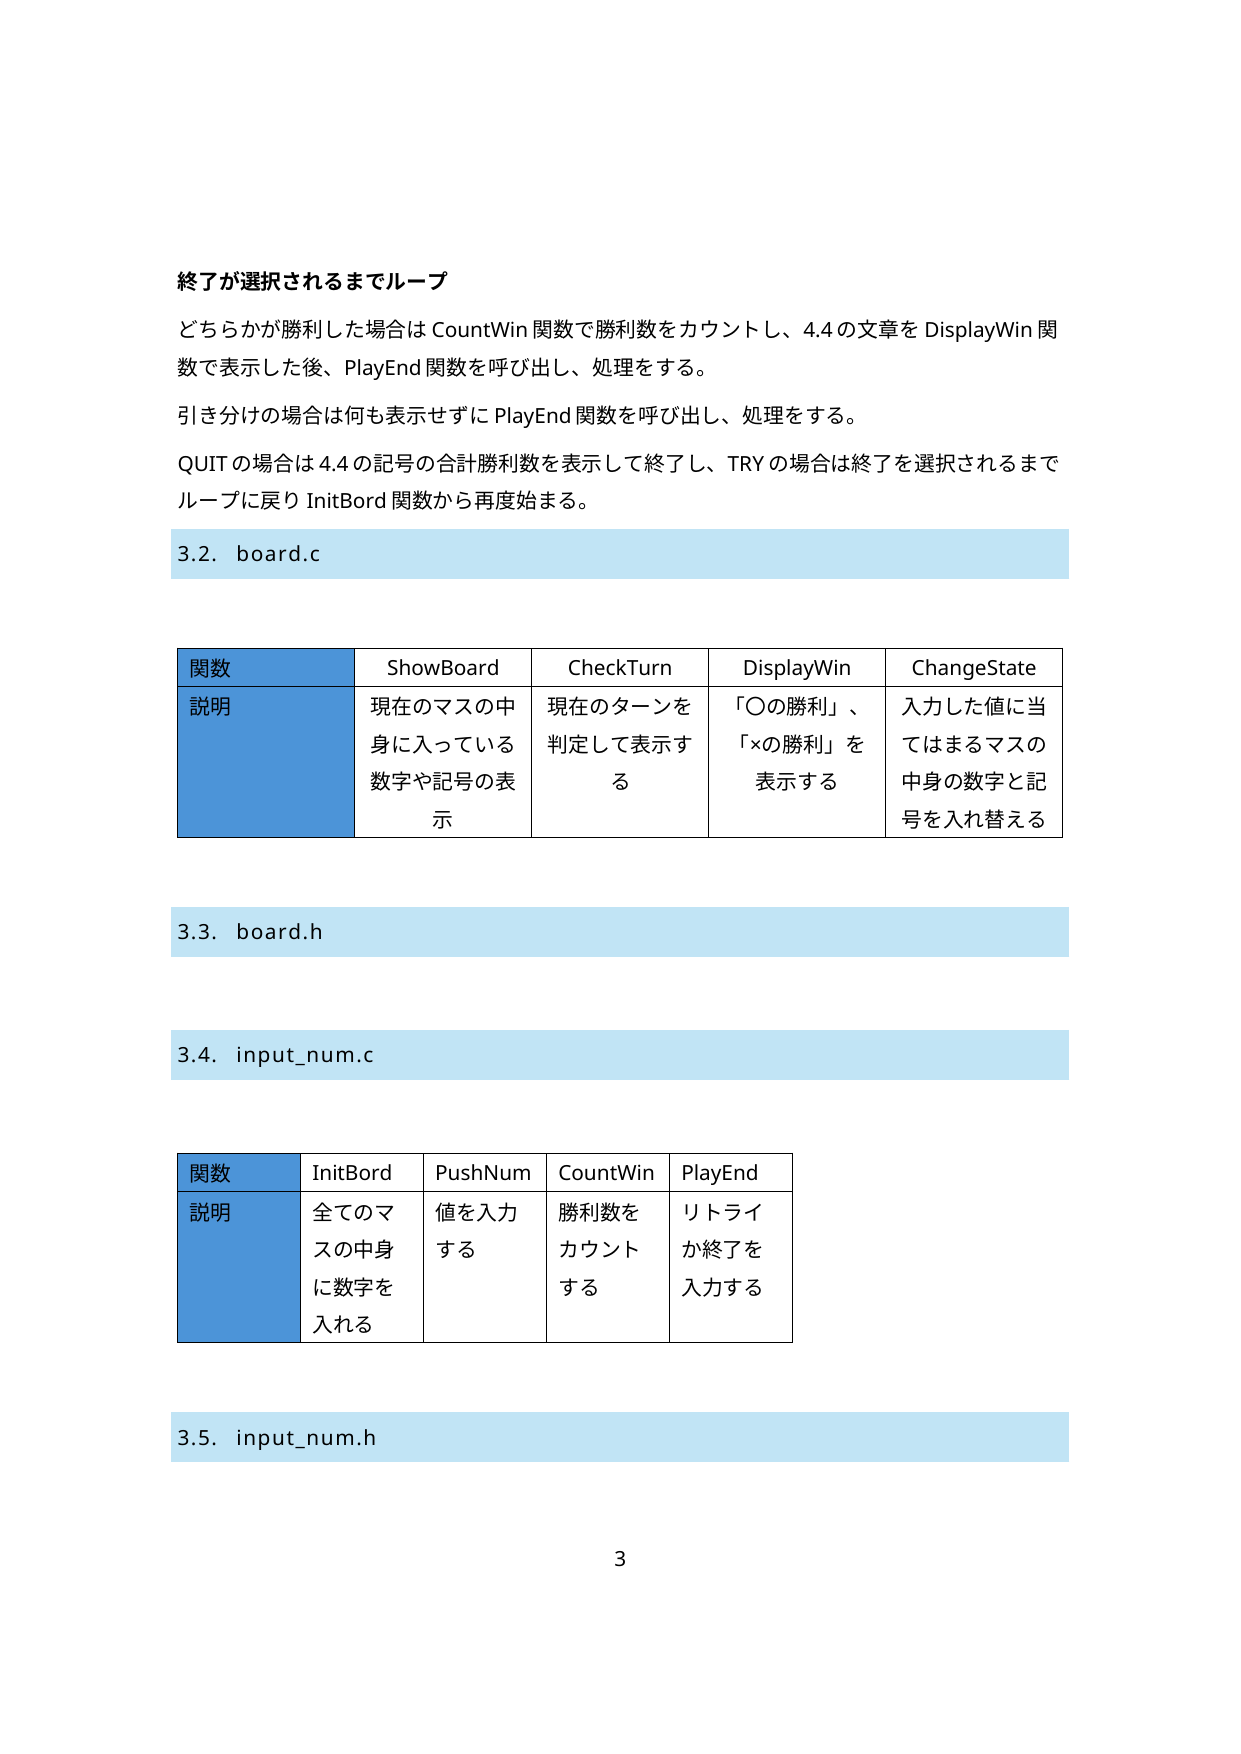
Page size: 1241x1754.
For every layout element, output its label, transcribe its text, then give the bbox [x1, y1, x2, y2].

table_header CheckTurn [532, 649, 708, 686]
table_cell 説明 [178, 687, 354, 837]
table_header CountWin [547, 1154, 669, 1191]
table_cell 「〇の勝利」、「×の勝利」を表示する [709, 687, 885, 837]
table_header 関数 [178, 649, 354, 686]
table_header ChangeState [886, 649, 1062, 686]
table_cell 入力した値に当てはまるマスの中身の数字と記号を入れ替える [886, 687, 1062, 837]
text どちらかが勝利した場合はCountWin関数で勝利数をカウントし、4.4の文章をDisplayWin関数で表示した後、PlayEnd関数を呼び出し、処理をする。 [177, 310, 1063, 385]
table_cell 現在のターンを判定して表示する [532, 687, 708, 837]
text 引き分けの場合は何も表示せずにPlayEnd関数を呼び出し、処理をする。 [177, 395, 1063, 433]
subtitle input_num.c [177, 1036, 1063, 1073]
table_header PlayEnd [670, 1154, 792, 1191]
table_header 関数 [178, 1154, 300, 1191]
table_cell 全てのマスの中身に数字を入れる [301, 1192, 423, 1342]
subtitle board.h [177, 913, 1063, 951]
table_header ShowBoard [355, 649, 531, 686]
table_header PushNum [424, 1154, 546, 1191]
text 終了が選択されるまでループ [177, 262, 1063, 299]
subtitle board.c [177, 535, 1063, 572]
table_header DisplayWin [709, 649, 885, 686]
table_cell 説明 [178, 1192, 300, 1342]
table_cell 勝利数をカウントする [547, 1192, 669, 1342]
table_cell 現在のマスの中身に入っている数字や記号の表示 [355, 687, 531, 837]
subtitle input_num.h [177, 1418, 1063, 1456]
table_header InitBord [301, 1154, 423, 1191]
text QUITの場合は4.4の記号の合計勝利数を表示して終了し、TRYの場合は終了を選択されるまでループに戻りInitBord関数から再度始まる。 [177, 443, 1063, 518]
table_cell 値を入力する [424, 1192, 546, 1342]
table_cell リトライか終了を入力する [670, 1192, 792, 1342]
